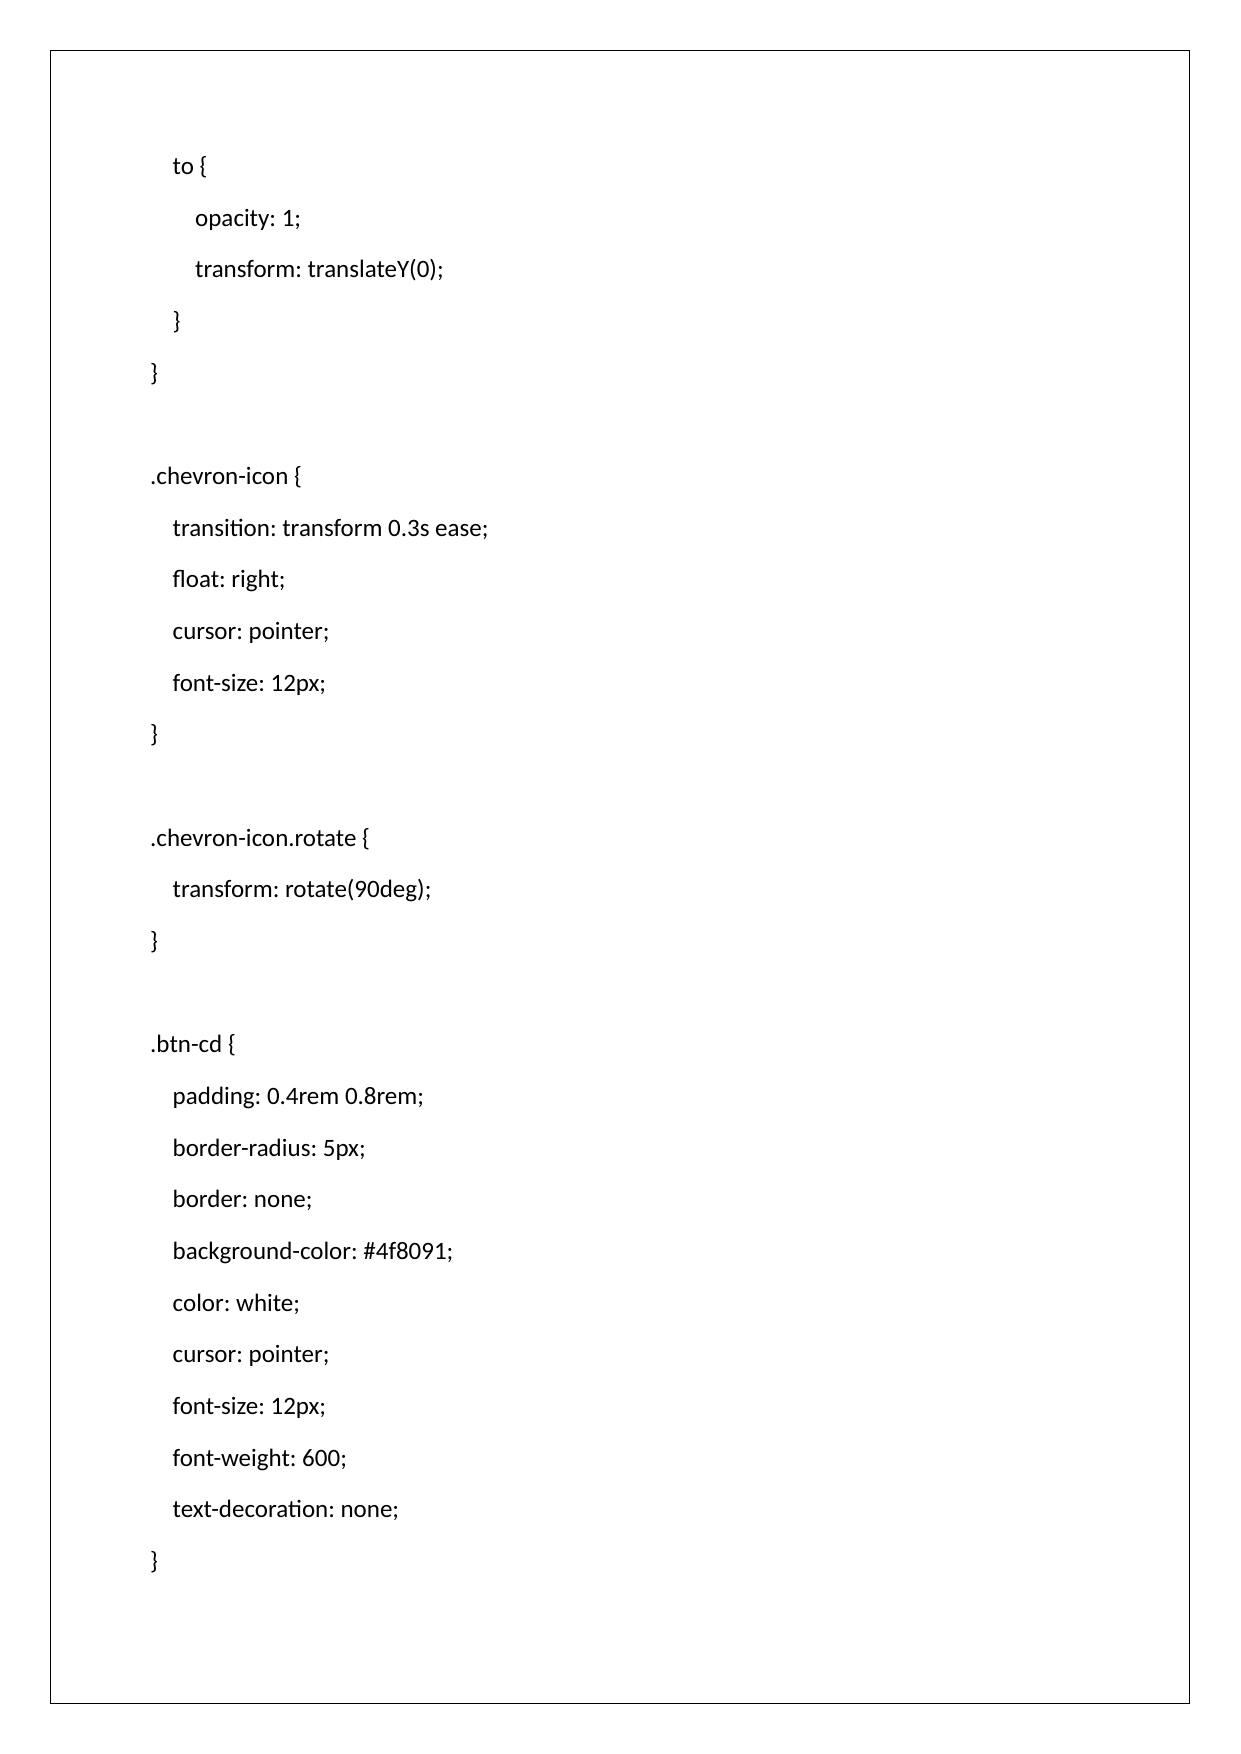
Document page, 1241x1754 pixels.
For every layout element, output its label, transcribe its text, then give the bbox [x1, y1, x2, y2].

text font-weight: 600; [150, 1442, 1090, 1472]
text } [150, 357, 1090, 387]
text transition: transform 0.3s ease; [150, 512, 1090, 542]
text color: white; [150, 1287, 1090, 1317]
text } [150, 925, 1090, 956]
text .chevron-icon.rotate { [150, 822, 1090, 852]
text } [150, 305, 1090, 336]
text float: right; [150, 563, 1090, 594]
text cursor: pointer; [150, 615, 1090, 646]
text transform: translateY(0); [150, 253, 1090, 284]
text border-radius: 5px; [150, 1132, 1090, 1162]
text background-color: #4f8091; [150, 1235, 1090, 1266]
text .btn-cd { [150, 1028, 1090, 1059]
text to { [150, 150, 1090, 181]
text border: none; [150, 1183, 1090, 1214]
text .chevron-icon { [150, 460, 1090, 491]
text text-decoration: none; [150, 1493, 1090, 1524]
text } [150, 718, 1090, 749]
text transform: rotate(90deg); [150, 873, 1090, 904]
text font-size: 12px; [150, 667, 1090, 697]
text cursor: pointer; [150, 1338, 1090, 1369]
text padding: 0.4rem 0.8rem; [150, 1080, 1090, 1111]
text opacity: 1; [150, 202, 1090, 232]
text font-size: 12px; [150, 1390, 1090, 1421]
text } [150, 1545, 1090, 1576]
